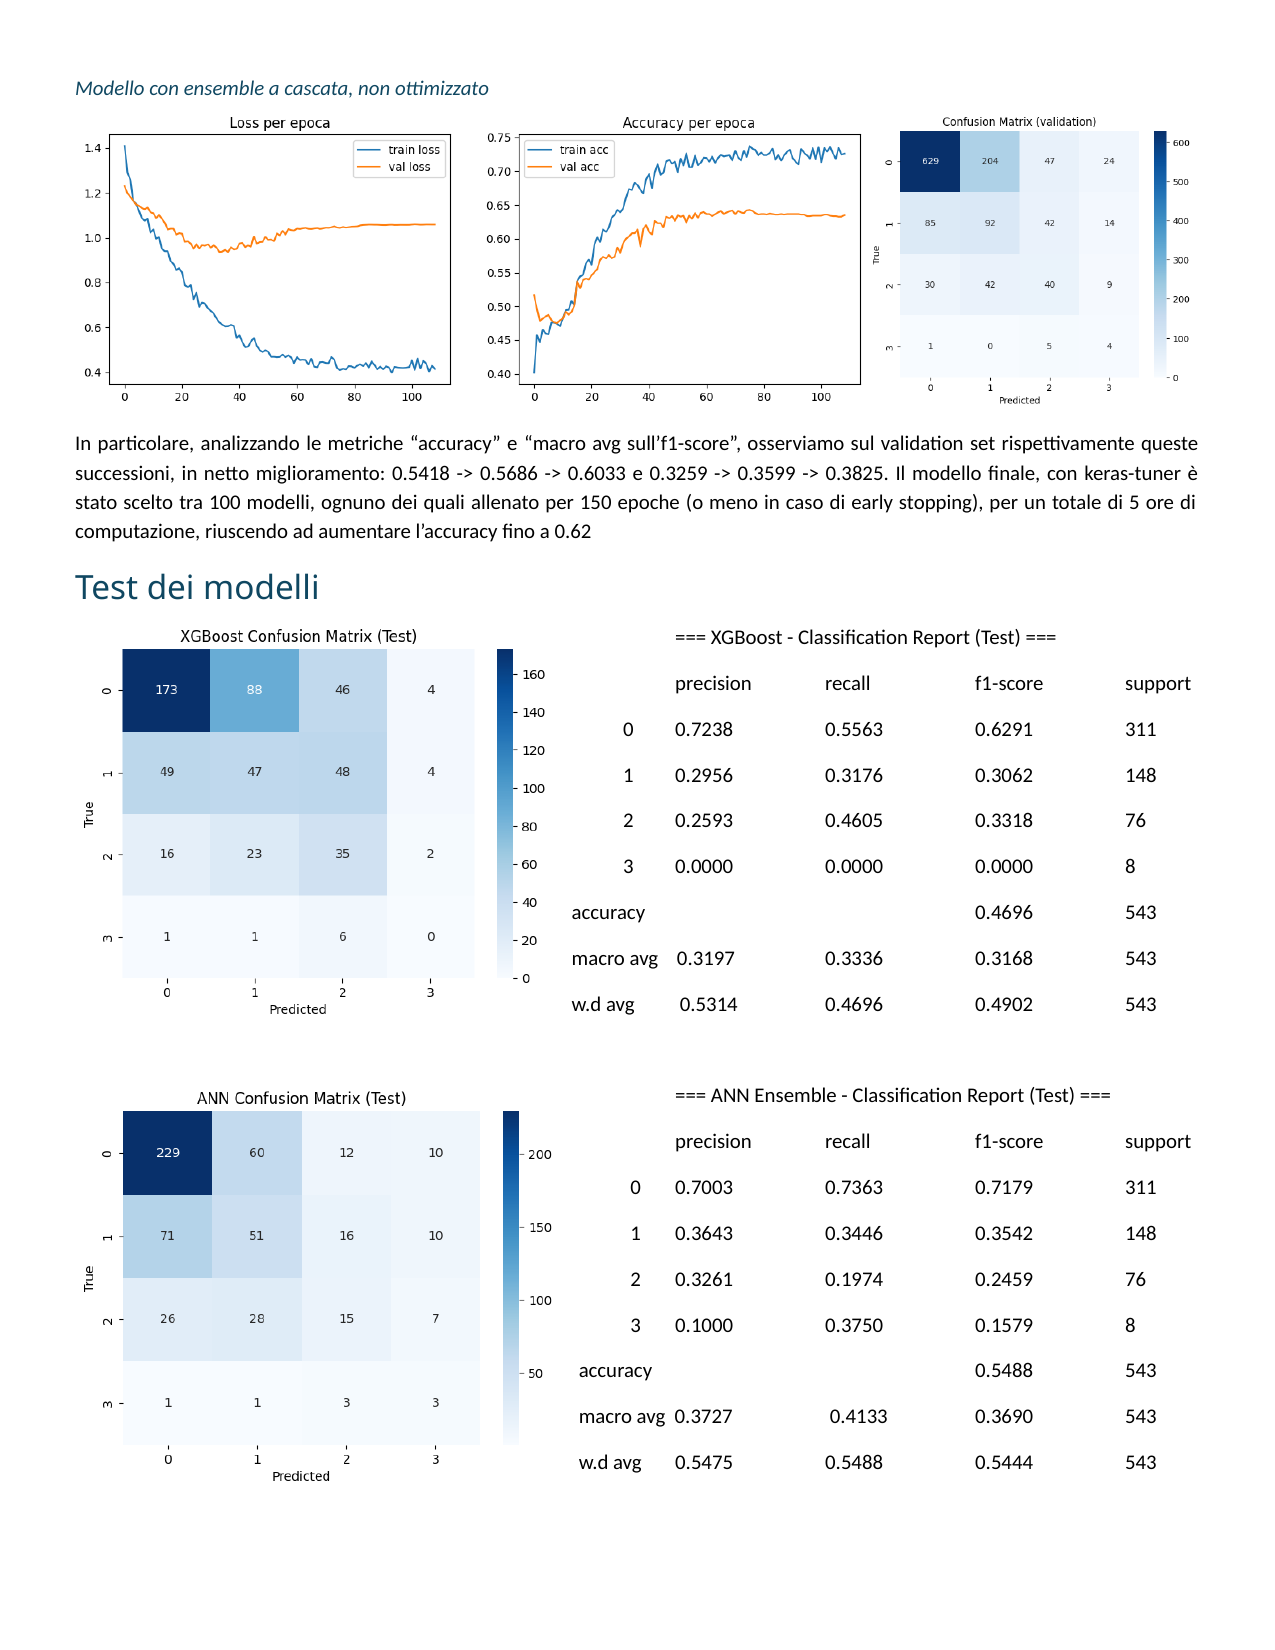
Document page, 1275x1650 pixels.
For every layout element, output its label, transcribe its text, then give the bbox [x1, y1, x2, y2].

subtitle Modello con ensemble a cascata, non ottimizzato [75, 75, 1200, 100]
text 0 0.7003 0.7363 0.7179 311 [560, 1174, 1200, 1200]
text accuracy 0.4696 543 [553, 899, 1200, 925]
subtitle Test dei modelli [75, 564, 1200, 609]
text In particolare, analizzando le metriche “accuracy” e “macro avg sull’f1-score”, osserviamo sul validation set rispettivamente queste successioni, in netto miglioramento: 0.5418 -> 0.5686 -> 0.6033 e 0.3259 -> 0.3599 -> 0.3825. Il modello finale, con keras-tuner è stato scelto tra 100 modelli, ognuno dei quali allenato per 150 epoche (o meno in caso di early stopping), per un totale di 5 ore di computazione, riuscendo ad aumentare l’accuracy fino a 0.62 [75, 431, 1200, 543]
text === ANN Ensemble - Classification Report (Test) === [560, 1083, 1200, 1108]
text 1 0.3643 0.3446 0.3542 148 [560, 1220, 1200, 1246]
text 0 0.7238 0.5563 0.6291 311 [553, 716, 1200, 741]
text === XGBoost - Classification Report (Test) === [553, 624, 1200, 650]
picture [75, 621, 553, 1025]
text 2 0.3261 0.1974 0.2459 76 [560, 1266, 1200, 1291]
text macro avg 0.3197 0.3336 0.3168 543 [553, 945, 1200, 971]
text w.d avg 0.5314 0.4696 0.4902 543 [553, 991, 1200, 1016]
text 2 0.2593 0.4605 0.3318 76 [553, 808, 1200, 833]
picture [75, 1082, 560, 1492]
text precision recall f1-score support [560, 1128, 1200, 1154]
text 3 0.0000 0.0000 0.0000 8 [553, 853, 1200, 879]
text 1 0.2956 0.3176 0.3062 148 [553, 762, 1200, 787]
text accuracy 0.5488 543 [560, 1358, 1200, 1383]
text precision recall f1-score support [553, 670, 1200, 696]
text w.d avg 0.5475 0.5488 0.5444 543 [560, 1449, 1200, 1475]
text macro avg 0.3727 0.4133 0.3690 543 [560, 1403, 1200, 1429]
picture [75, 108, 1195, 410]
text 3 0.1000 0.3750 0.1579 8 [560, 1312, 1200, 1337]
